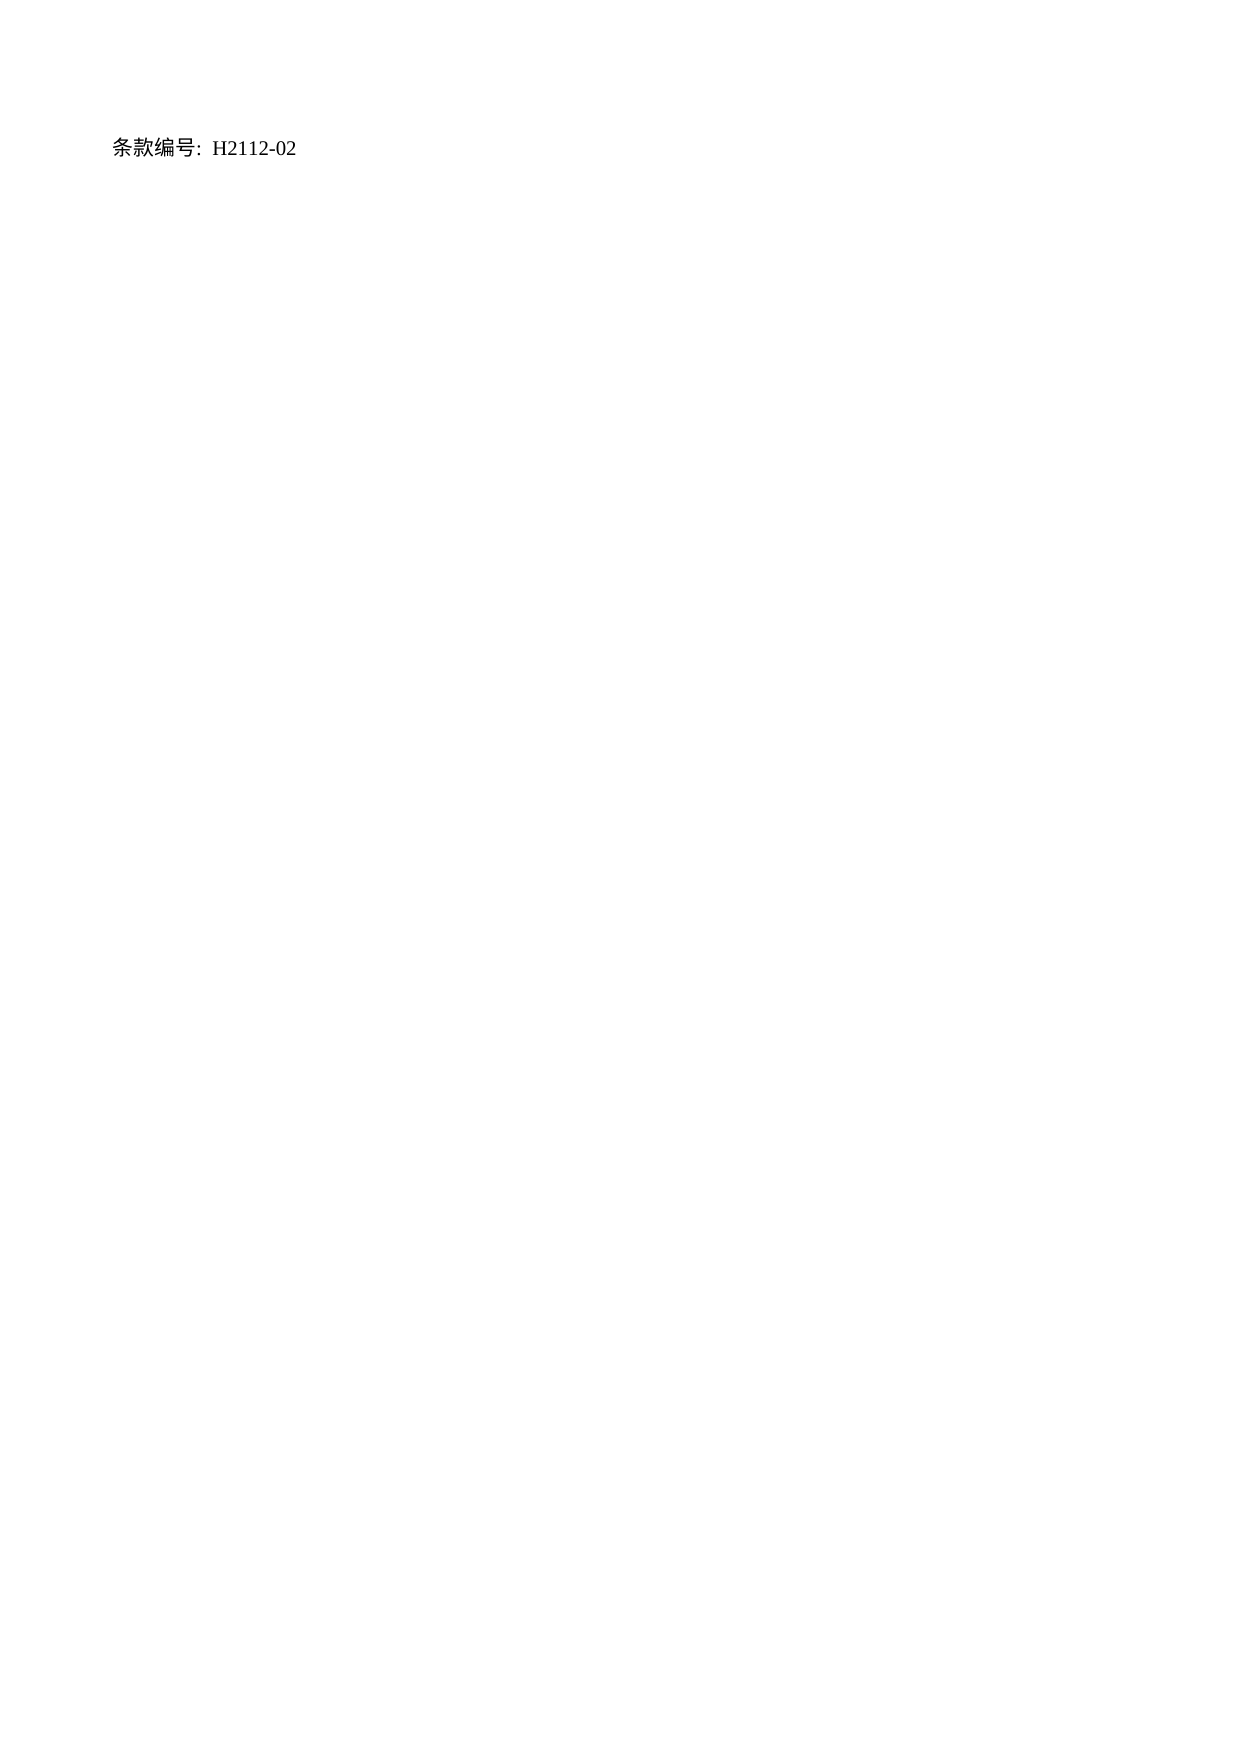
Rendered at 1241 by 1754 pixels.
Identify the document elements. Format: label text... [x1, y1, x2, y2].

text 条款编号: H2112-02 [112, 133, 1155, 162]
